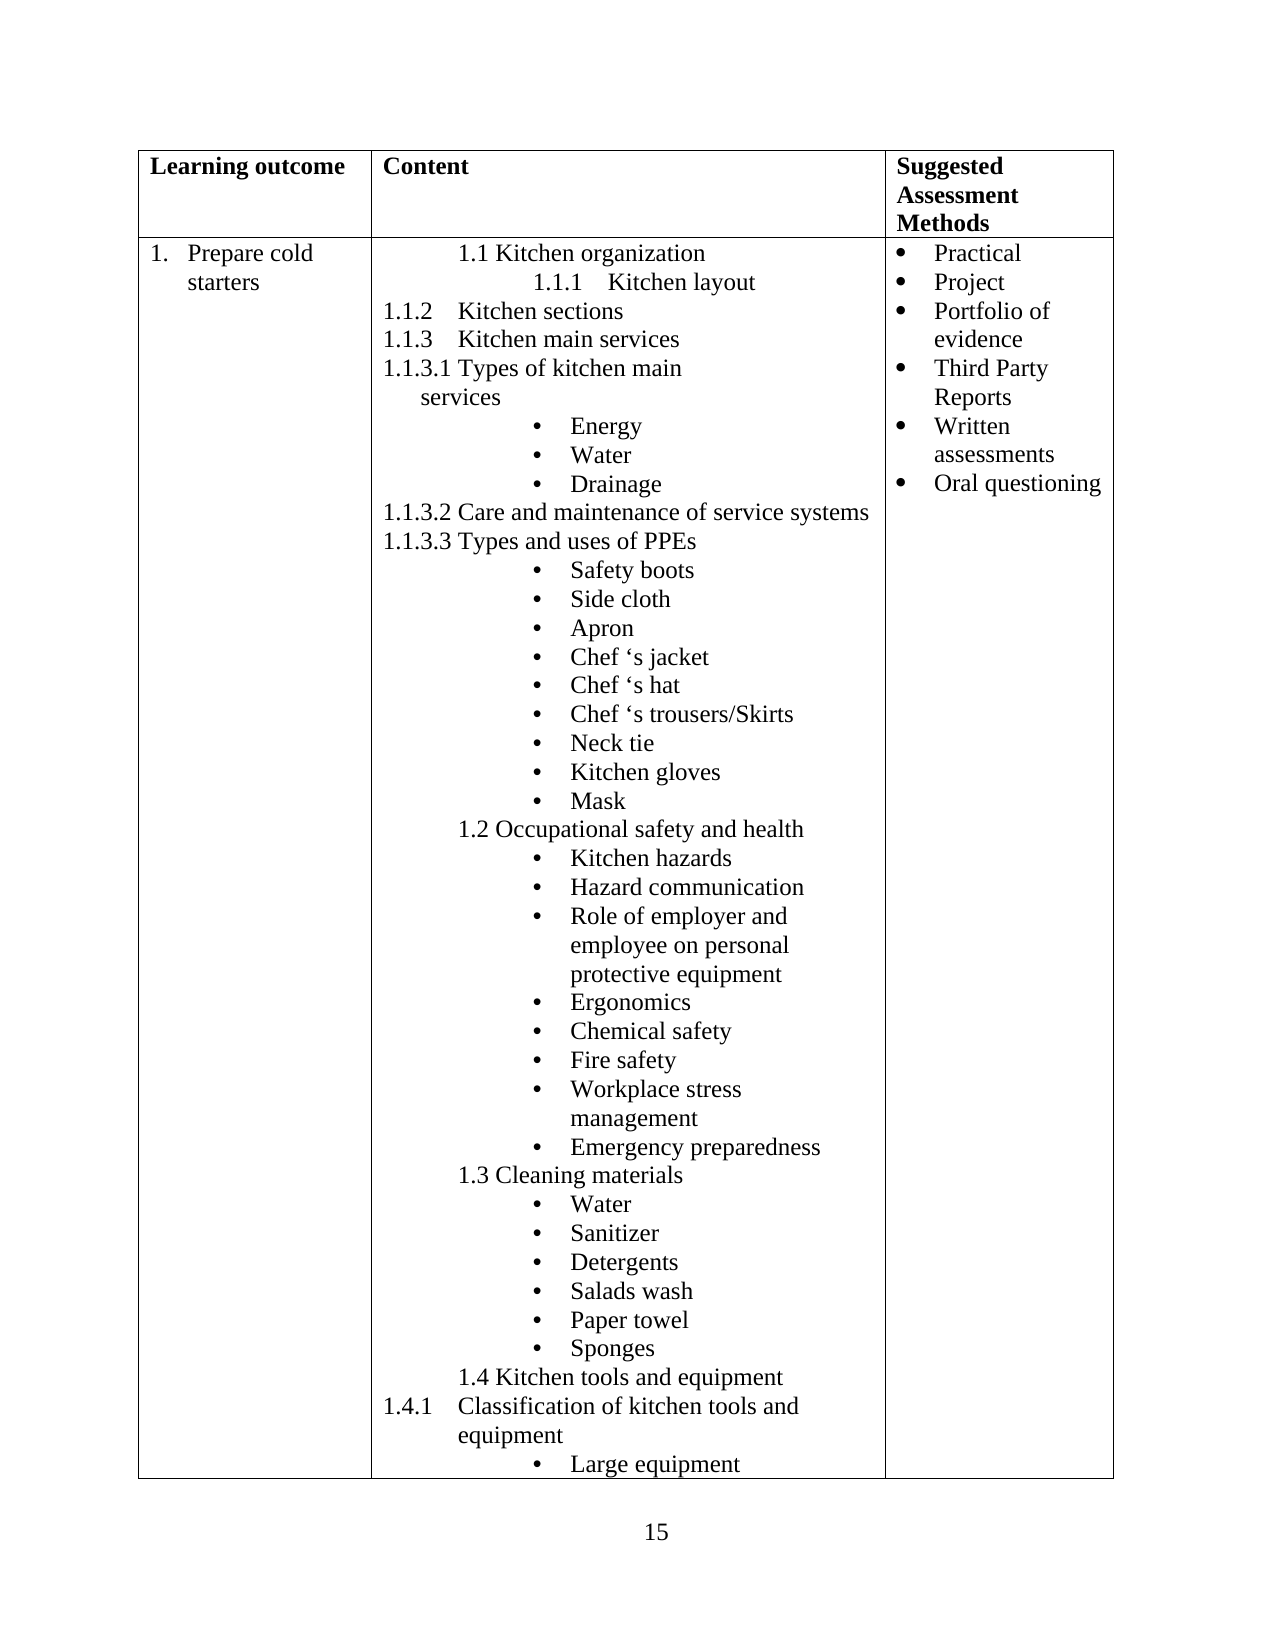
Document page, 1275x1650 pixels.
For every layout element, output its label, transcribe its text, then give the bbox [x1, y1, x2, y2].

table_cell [886, 238, 1113, 1477]
table_header Suggested Assessment Methods [886, 151, 1113, 237]
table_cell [372, 238, 885, 1477]
table_header Learning outcome [139, 151, 371, 237]
table_header Content [372, 151, 885, 237]
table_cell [139, 238, 371, 1477]
